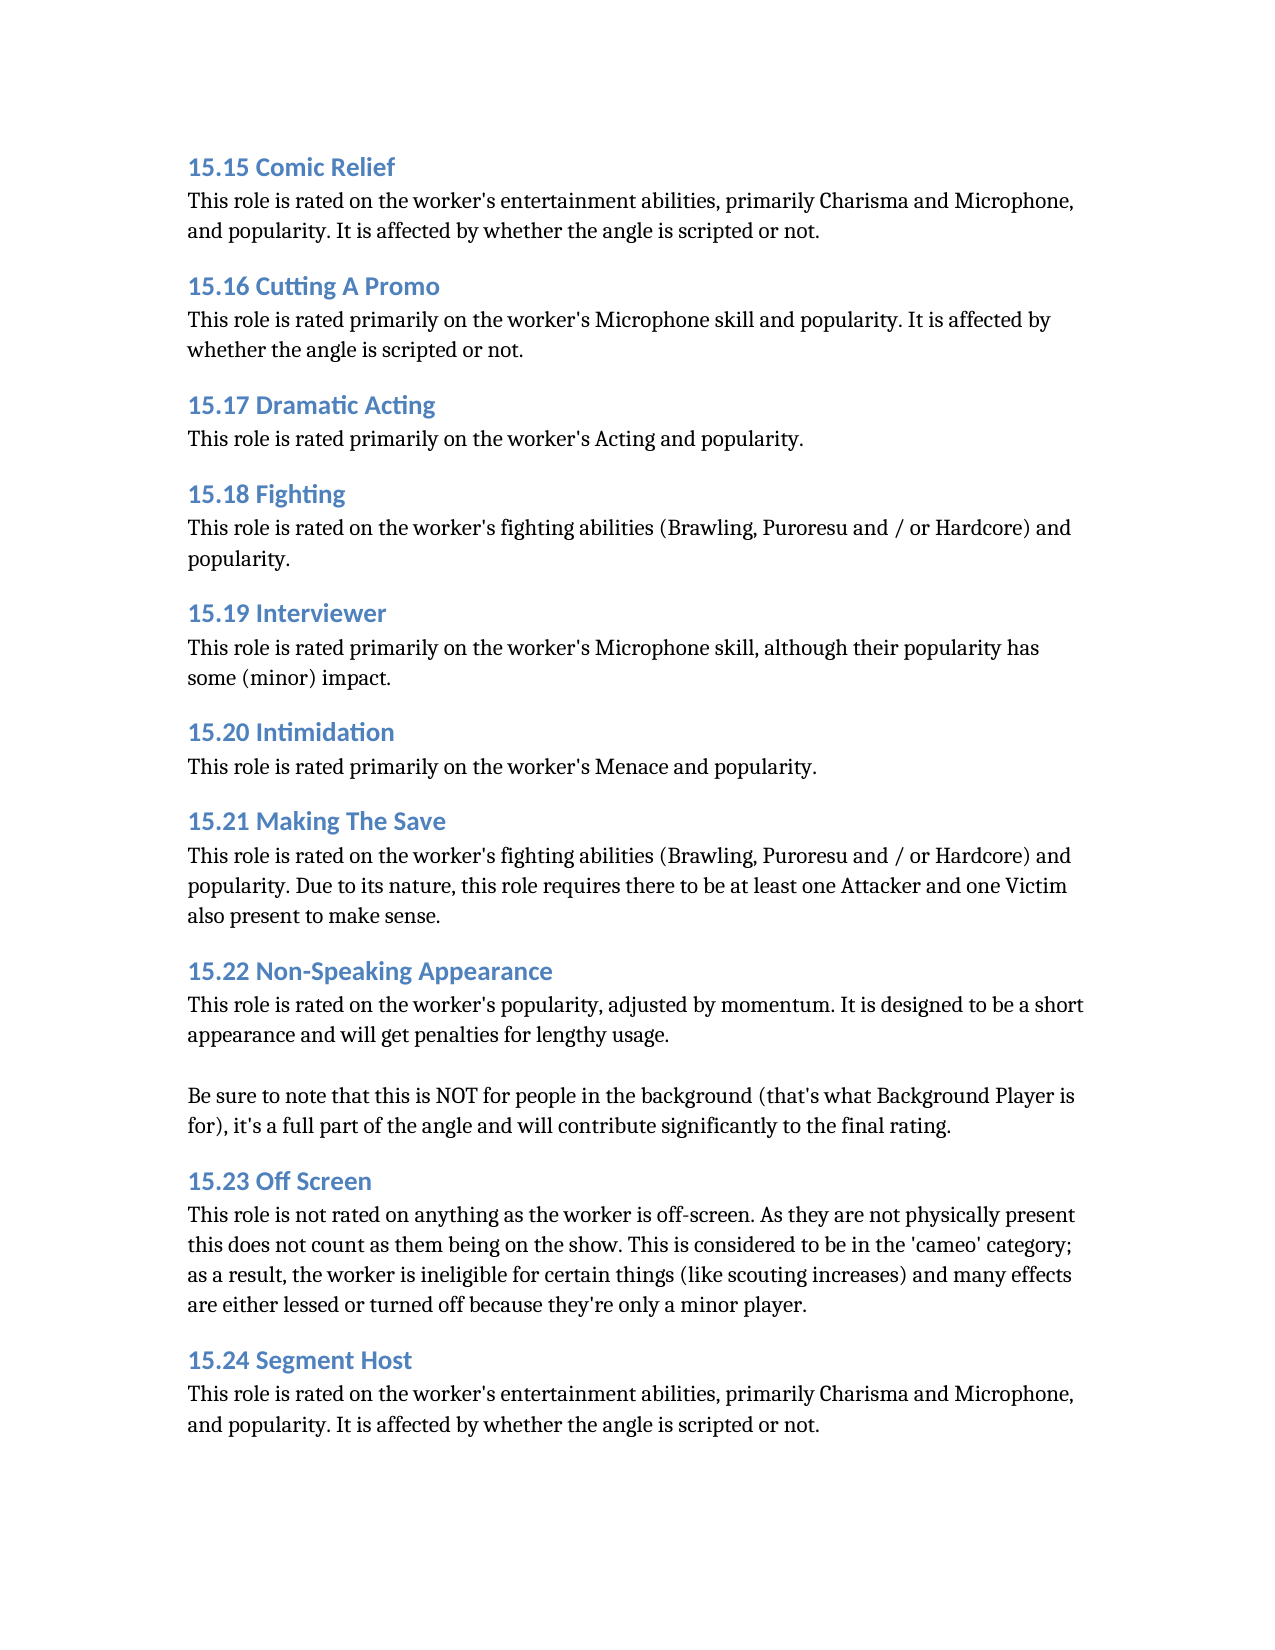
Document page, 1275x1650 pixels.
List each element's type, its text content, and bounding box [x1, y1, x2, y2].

text This role is rated primarily on the worker's Acting and popularity. [187, 426, 1087, 453]
subtitle 15.18 Fighting [187, 477, 1087, 510]
subtitle 15.15 Comic Relief [187, 150, 1087, 183]
subtitle 15.21 Making The Save [187, 804, 1087, 838]
text This role is rated primarily on the worker's Microphone skill, although their popularity has some (minor) impact. [187, 634, 1087, 691]
text This role is rated on the worker's fighting abilities (Brawling, Puroresu and / or Hardcore) and popularity. [187, 515, 1087, 572]
subtitle 15.20 Intimidation [187, 716, 1087, 749]
text This role is rated primarily on the worker's Microphone skill and popularity. It is affected by whether the angle is scripted or not. [187, 307, 1087, 364]
subtitle 15.24 Segment Host [187, 1343, 1087, 1376]
subtitle 15.16 Cutting A Promo [187, 269, 1087, 302]
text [187, 188, 1087, 244]
text This role is rated primarily on the worker's Menace and popularity. [187, 753, 1087, 780]
subtitle 15.23 Off Screen [187, 1164, 1087, 1197]
text This role is not rated on anything as the worker is off-screen. As they are not physically present this does not count as them being on the show. This is considered to be in the 'cameo' category; as a result, the worker is ineligible for certain things (like scouting increases) and many effects are either lessed or turned off because they're only a minor player. [187, 1202, 1087, 1319]
subtitle 15.22 Non-Speaking Appearance [187, 954, 1087, 987]
subtitle 15.17 Dramatic Acting [187, 388, 1087, 421]
subtitle 15.19 Interviewer [187, 596, 1087, 629]
text This role is rated on the worker's popularity, adjusted by momentum. It is designed to be a short appearance and will get penalties for lengthy usage. Be sure to note that this is NOT for people in the background (that's what Background Player is for), it's a full part of the angle and will contribute significantly to the final rating. [187, 992, 1087, 1139]
text This role is rated on the worker's fighting abilities (Brawling, Puroresu and / or Hardcore) and popularity. Due to its nature, this role requires there to be at least one Attacker and one Victim also present to make sense. [187, 842, 1087, 929]
